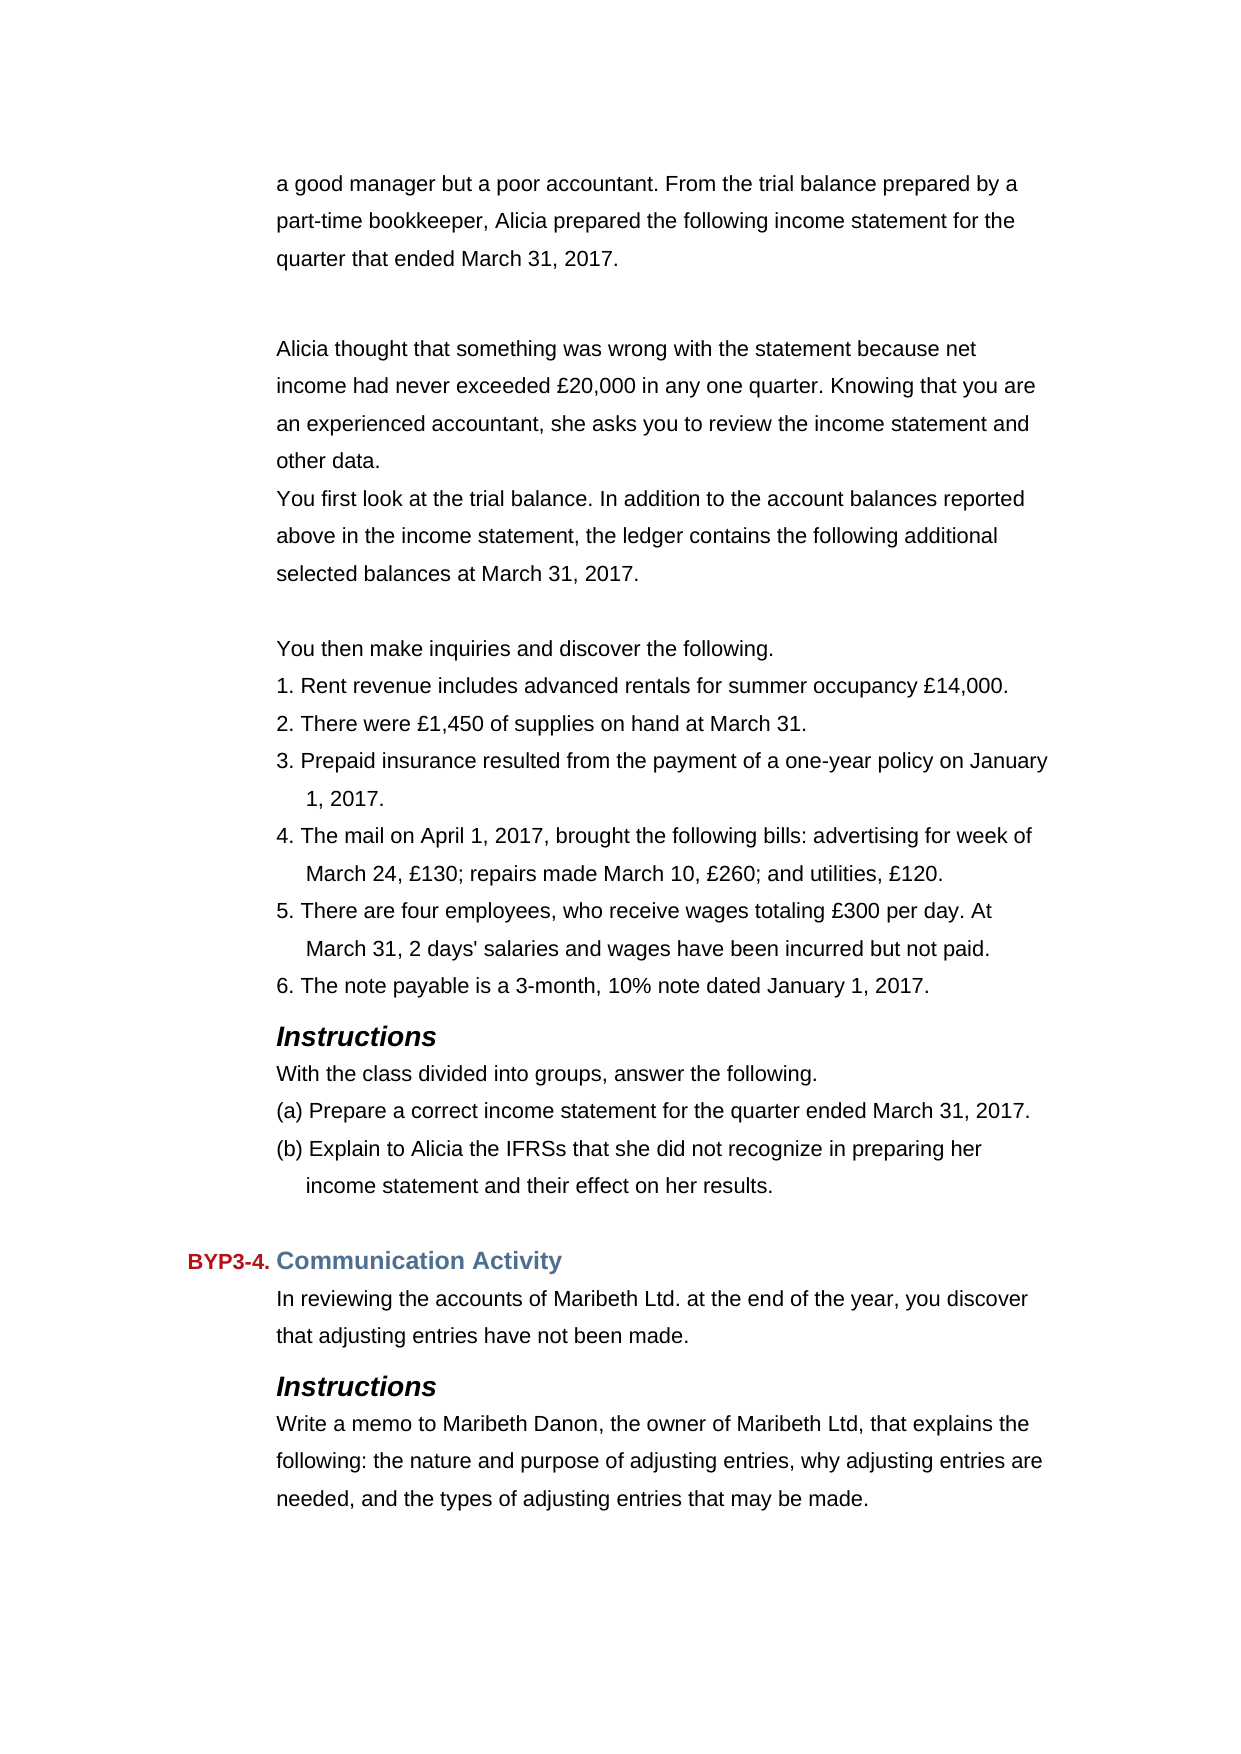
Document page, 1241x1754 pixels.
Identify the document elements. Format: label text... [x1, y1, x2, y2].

text 4. The mail on April 1, 2017, brought the following bills: advertising for week of March 24, £130; repairs made March 10, £260; and utilities, £120. [276, 817, 1053, 892]
text You first look at the trial balance. In addition to the account balances reported above in the income statement, the ledger contains the following additional selected balances at March 31, 2017. [276, 479, 1053, 592]
text 6. The note payable is a 3-month, 10% note dated January 1, 2017. [276, 967, 1053, 1004]
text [276, 164, 1053, 277]
text 5. There are four employees, who receive wages totaling £300 per day. At March 31, 2 days' salaries and wages have been incurred but not paid. [276, 892, 1053, 967]
text 1. Rent revenue includes advanced rentals for summer occupancy £14,000. [276, 667, 1053, 704]
text (b) Explain to Alicia the IFRSs that she did not recognize in preparing her income statement and their effect on her results. [276, 1129, 1053, 1204]
text 3. Prepaid insurance resulted from the payment of a one-year policy on January 1, 2017. [276, 742, 1053, 817]
text Alicia thought that something was wrong with the statement because net income had never exceeded £20,000 in any one quarter. Knowing that you are an experienced accountant, she asks you to review the income statement and other data. [276, 329, 1053, 479]
text 2. There were £1,450 of supplies on hand at March 31. [276, 704, 1053, 742]
text Instructions [276, 1017, 1053, 1054]
text Write a memo to Maribeth Danon, the owner of Maribeth Ltd, that explains the following: the nature and purpose of adjusting entries, why adjusting entries are needed, and the types of adjusting entries that may be made. [276, 1404, 1053, 1517]
text BYP3-4. Communication Activity [187, 1242, 1053, 1279]
text (a) Prepare a correct income statement for the quarter ended March 31, 2017. [276, 1092, 1053, 1129]
text With the class divided into groups, answer the following. [276, 1054, 1053, 1092]
text Instructions [276, 1367, 1053, 1404]
text You then make inquiries and discover the following. [276, 629, 1053, 667]
text In reviewing the accounts of Maribeth Ltd. at the end of the year, you discover that adjusting entries have not been made. [276, 1279, 1053, 1354]
